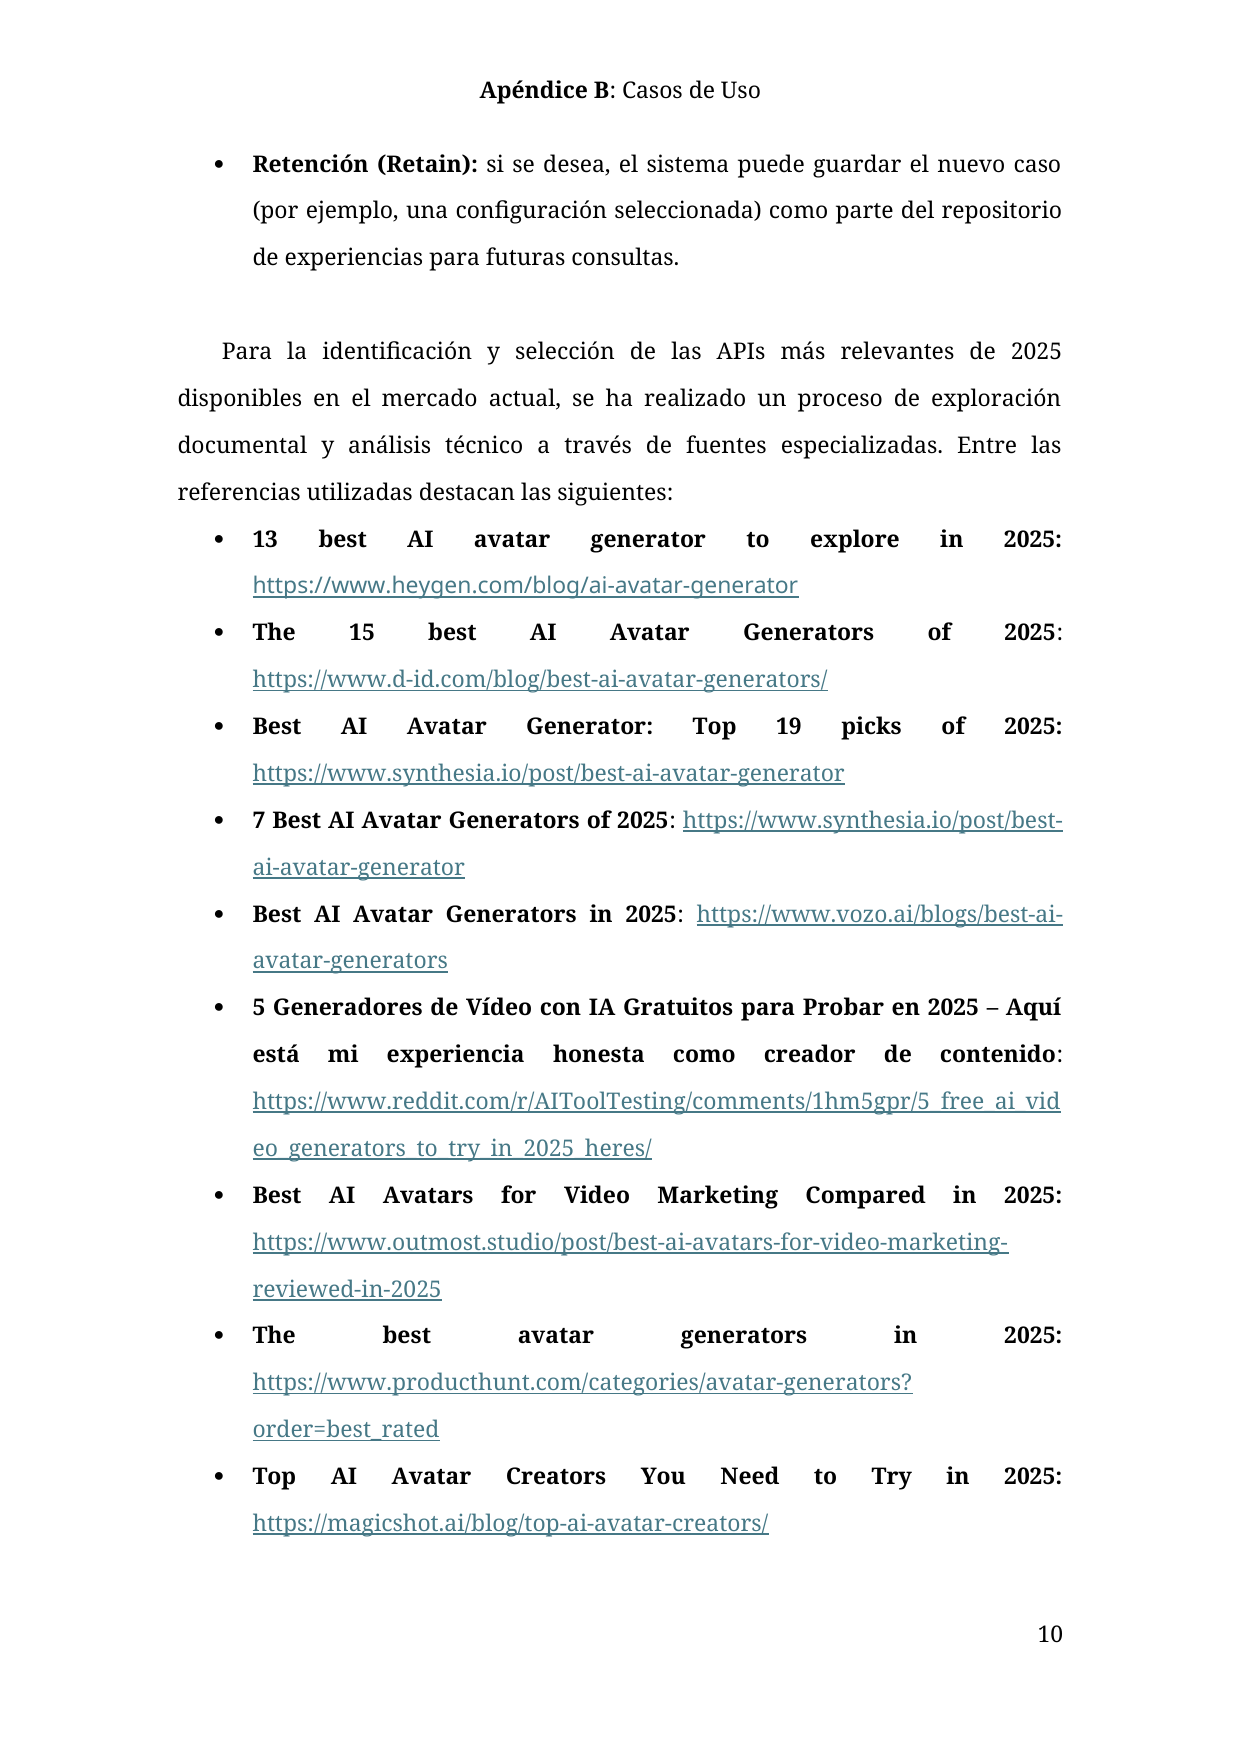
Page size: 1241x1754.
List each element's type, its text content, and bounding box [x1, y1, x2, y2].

list 13 best AI avatar generator to explore in 2025: https://www.heygen.com/blog/ai-avatar-generator [215, 523, 1063, 601]
list 5 Generadores de Vídeo con IA Gratuitos para Probar en 2025 – Aquí está mi experiencia honesta como creador de contenido: https://www.reddit.com/r/AIToolTesting/comments/1hm5gpr/5_free_ai_video_generators_to_try_in_2025_heres/ [215, 991, 1063, 1163]
list Retención (Retain): si se desea, el sistema puede guardar el nuevo caso (por ejemplo, una configuración seleccionada) como parte del repositorio de experiencias para futuras consultas. [215, 148, 1063, 273]
list Best AI Avatars for Video Marketing Compared in 2025: https://www.outmost.studio/post/best-ai-avatars-for-video-marketing-reviewed-in-2025 [215, 1179, 1063, 1304]
list The 15 best AI Avatar Generators of 2025: https://www.d-id.com/blog/best-ai-avatar-generators/ [215, 616, 1063, 694]
list 7 Best AI Avatar Generators of 2025: https://www.synthesia.io/post/best-ai-avatar-generator [215, 804, 1063, 882]
list Best AI Avatar Generators in 2025: https://www.vozo.ai/blogs/best-ai-avatar-generators [215, 898, 1063, 976]
list Best AI Avatar Generator: Top 19 picks of 2025: https://www.synthesia.io/post/best-ai-avatar-generator [215, 710, 1063, 788]
list Top AI Avatar Creators You Need to Try in 2025: https://magicshot.ai/blog/top-ai-avatar-creators/ [215, 1460, 1063, 1538]
list Para la identificación y selección de las APIs más relevantes de 2025 disponibles en el mercado actual, se ha realizado un proceso de exploración documental y análisis técnico a través de fuentes especializadas. Entre las referencias utilizadas destacan las siguientes: [177, 335, 1063, 507]
list The best avatar generators in 2025: https://www.producthunt.com/categories/avatar-generators?order=best_rated [215, 1319, 1063, 1444]
